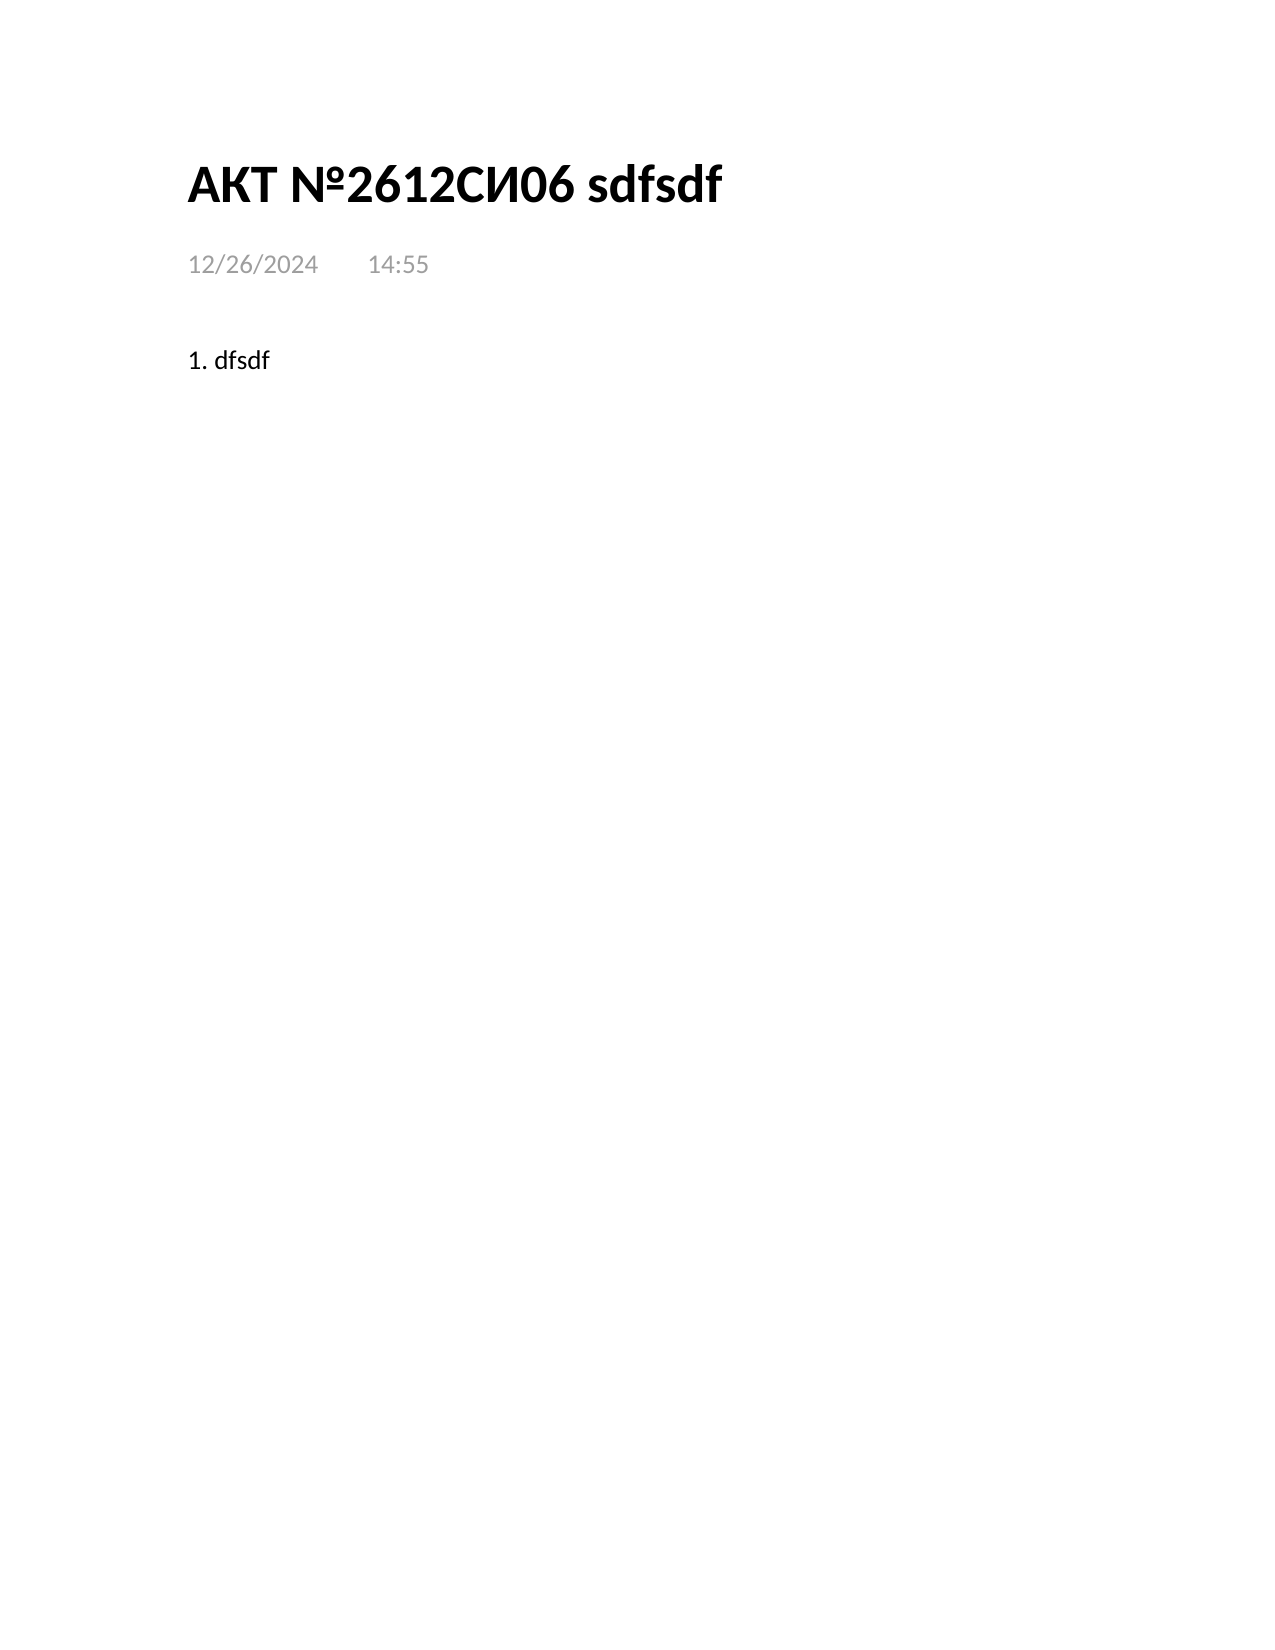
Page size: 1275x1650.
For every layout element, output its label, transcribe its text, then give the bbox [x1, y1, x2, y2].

text АКТ №2612СИ06 sdfsdf [187, 150, 1087, 216]
text 12/26/2024 14:55 [187, 247, 1087, 318]
text 1. dfsdf [187, 343, 1087, 377]
